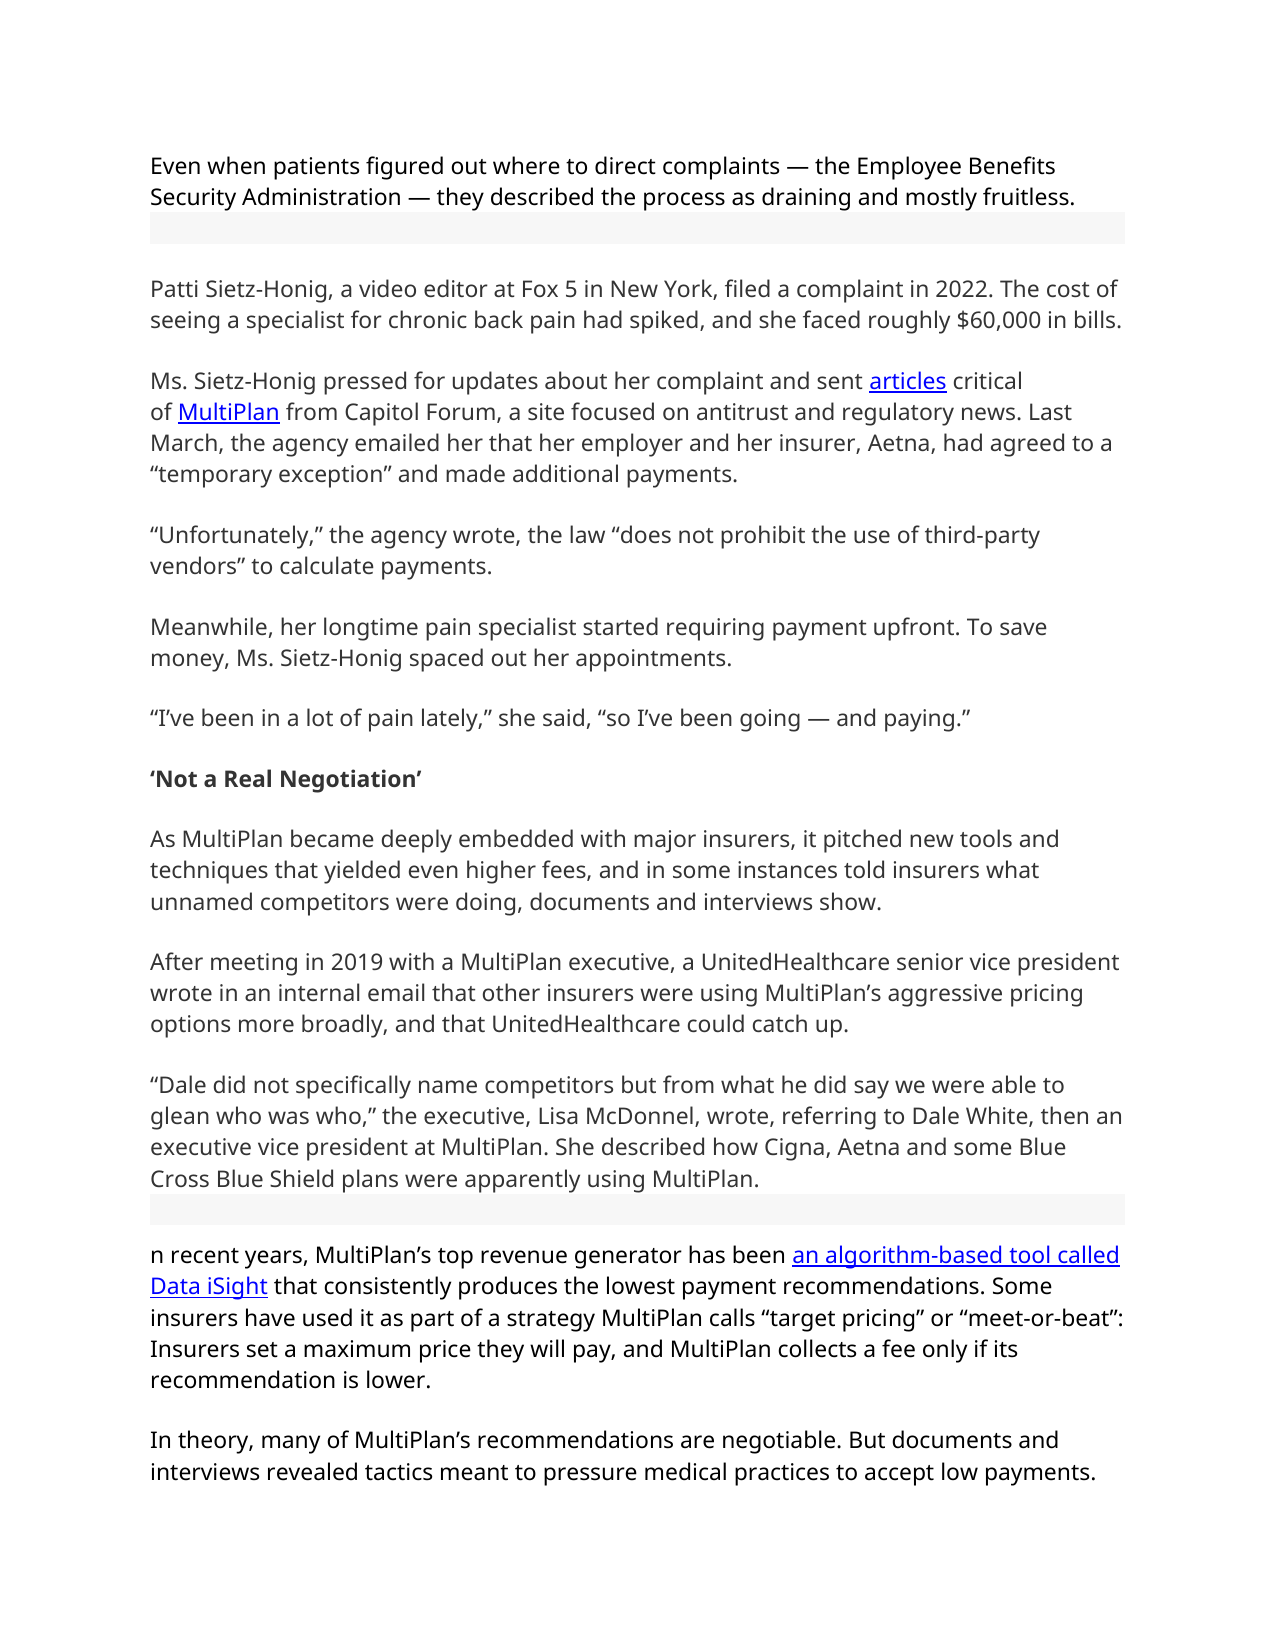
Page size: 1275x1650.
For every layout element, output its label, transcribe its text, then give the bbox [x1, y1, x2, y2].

text “I’ve been in a lot of pain lately,” she said, “so I’ve been going — and paying.” [150, 702, 1125, 733]
text Patti Sietz-Honig, a video editor at Fox 5 in New York, filed a complaint in 2022. The cost of seeing a specialist for chronic back pain had spiked, and she faced roughly $60,000 in bills. [150, 273, 1125, 335]
text Meanwhile, her longtime pain specialist started requiring payment upfront. To save money, Ms. Sietz-Honig spaced out her appointments. [150, 610, 1125, 673]
text n recent years, MultiPlan’s top revenue generator has been an algorithm-based tool called Data iSight that consistently produces the lowest payment recommendations. Some insurers have used it as part of a strategy MultiPlan calls “target pricing” or “meet-or-beat”: Insurers set a maximum price they will pay, and MultiPlan collects a fee only if its recommendation is lower. [150, 1239, 1125, 1395]
text After meeting in 2019 with a MultiPlan executive, a UnitedHealthcare senior vice president wrote in an internal email that other insurers were using MultiPlan’s aggressive pricing options more broadly, and that UnitedHealthcare could catch up. [150, 946, 1125, 1039]
text ‘Not a Real Negotiation’ [150, 762, 1125, 794]
text “Unfortunately,” the agency wrote, the law “does not prohibit the use of third-party vendors” to calculate payments. [150, 519, 1125, 581]
text Even when patients figured out where to direct complaints — the Employee Benefits Security Administration — they described the process as draining and mostly fruitless. [150, 150, 1125, 212]
text As MultiPlan became deeply embedded with major insurers, it pitched new tools and techniques that yielded even higher fees, and in some instances told insurers what unnamed competitors were doing, documents and interviews show. [150, 823, 1125, 917]
text Ms. Sietz-Honig pressed for updates about her complaint and sent articles critical of MultiPlan from Capitol Forum, a site focused on antitrust and regulatory news. Last March, the agency emailed her that her employer and her insurer, Aetna, had agreed to a “temporary exception” and made additional payments. [150, 364, 1125, 489]
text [150, 1424, 1125, 1487]
text “Dale did not specifically name competitors but from what he did say we were able to glean who was who,” the executive, Lisa McDonnel, wrote, referring to Dale White, then an executive vice president at MultiPlan. She described how Cigna, Aetna and some Blue Cross Blue Shield plans were apparently using MultiPlan. [150, 1069, 1125, 1194]
